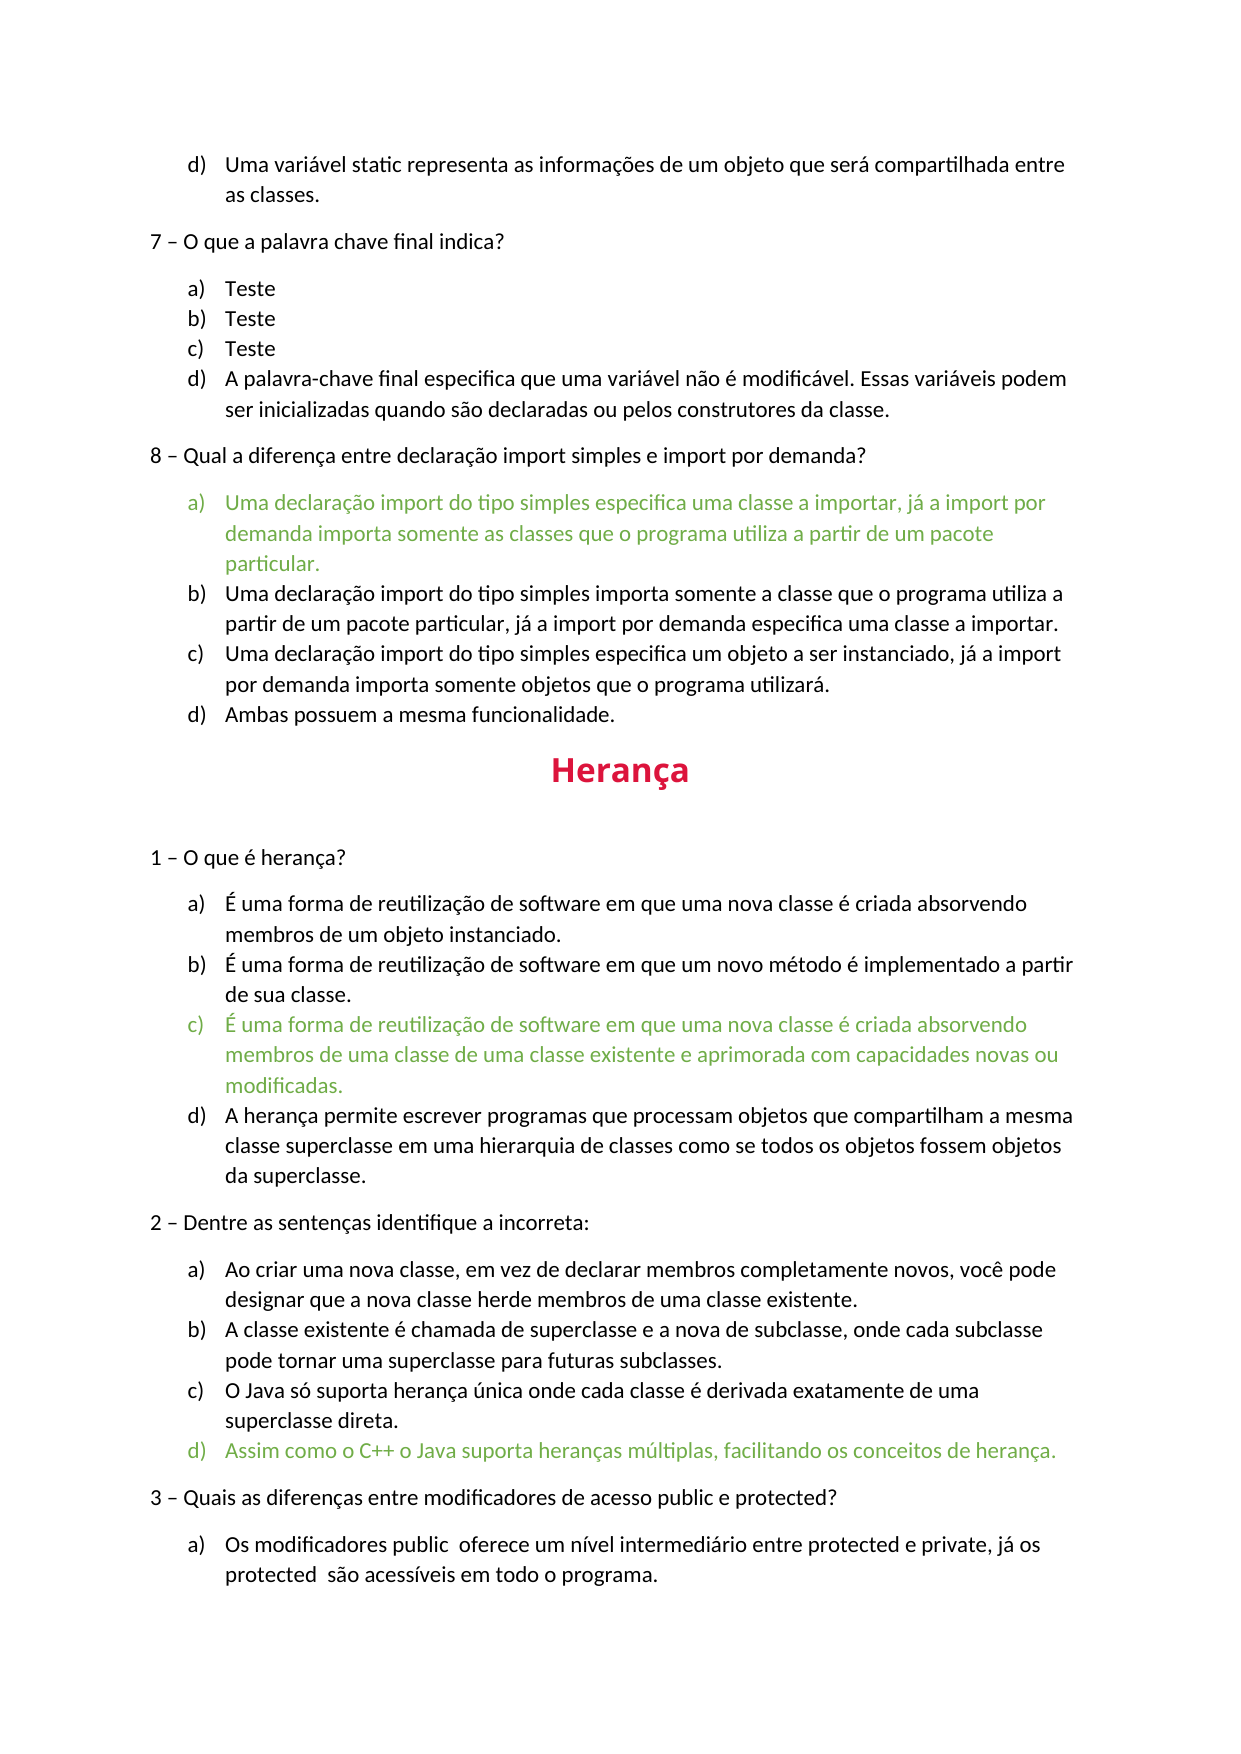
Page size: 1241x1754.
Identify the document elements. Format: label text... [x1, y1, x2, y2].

text 3 – Quais as diferenças entre modificadores de acesso public e protected? [150, 1483, 1090, 1511]
list Uma variável static representa as informações de um objeto que será compartilhada entre as classes. [187, 150, 1090, 208]
list É uma forma de reutilização de software em que uma nova classe é criada absorvendo membros de uma classe de uma classe existente e aprimorada com capacidades novas ou modificadas. [187, 1010, 1090, 1099]
text Herança [150, 747, 1090, 792]
list Uma declaração import do tipo simples especifica uma classe a importar, já a import por demanda importa somente as classes que o programa utiliza a partir de um pacote particular. [187, 488, 1090, 577]
list Uma declaração import do tipo simples especifica um objeto a ser instanciado, já a import por demanda importa somente objetos que o programa utilizará. [187, 639, 1090, 698]
list Teste [187, 274, 1090, 302]
list Ambas possuem a mesma funcionalidade. [187, 700, 1090, 728]
list A classe existente é chamada de superclasse e a nova de subclasse, onde cada subclasse pode tornar uma superclasse para futuras subclasses. [187, 1316, 1090, 1374]
list Teste [187, 304, 1090, 332]
list A palavra-chave final especifica que uma variável não é modificável. Essas variáveis podem ser inicializadas quando são declaradas ou pelos construtores da classe. [187, 364, 1090, 423]
text 7 – O que a palavra chave final indica? [150, 227, 1090, 255]
list O Java só suporta herança única onde cada classe é derivada exatamente de uma superclasse direta. [187, 1376, 1090, 1434]
list Os modificadores public oferece um nível intermediário entre protected e private, já os protected são acessíveis em todo o programa. [187, 1530, 1090, 1588]
list Assim como o C++ o Java suporta heranças múltiplas, facilitando os conceitos de herança. [187, 1436, 1090, 1464]
list É uma forma de reutilização de software em que uma nova classe é criada absorvendo membros de um objeto instanciado. [187, 889, 1090, 948]
text 2 – Dentre as sentenças identifique a incorreta: [150, 1208, 1090, 1236]
list A herança permite escrever programas que processam objetos que compartilham a mesma classe superclasse em uma hierarquia de classes como se todos os objetos fossem objetos da superclasse. [187, 1101, 1090, 1189]
list É uma forma de reutilização de software em que um novo método é implementado a partir de sua classe. [187, 950, 1090, 1008]
text 1 – O que é herança? [150, 812, 1090, 871]
list Uma declaração import do tipo simples importa somente a classe que o programa utiliza a partir de um pacote particular, já a import por demanda especifica uma classe a importar. [187, 579, 1090, 637]
text 8 – Qual a diferença entre declaração import simples e import por demanda? [150, 442, 1090, 470]
list Teste [187, 334, 1090, 362]
list Ao criar uma nova classe, em vez de declarar membros completamente novos, você pode designar que a nova classe herde membros de uma classe existente. [187, 1255, 1090, 1313]
